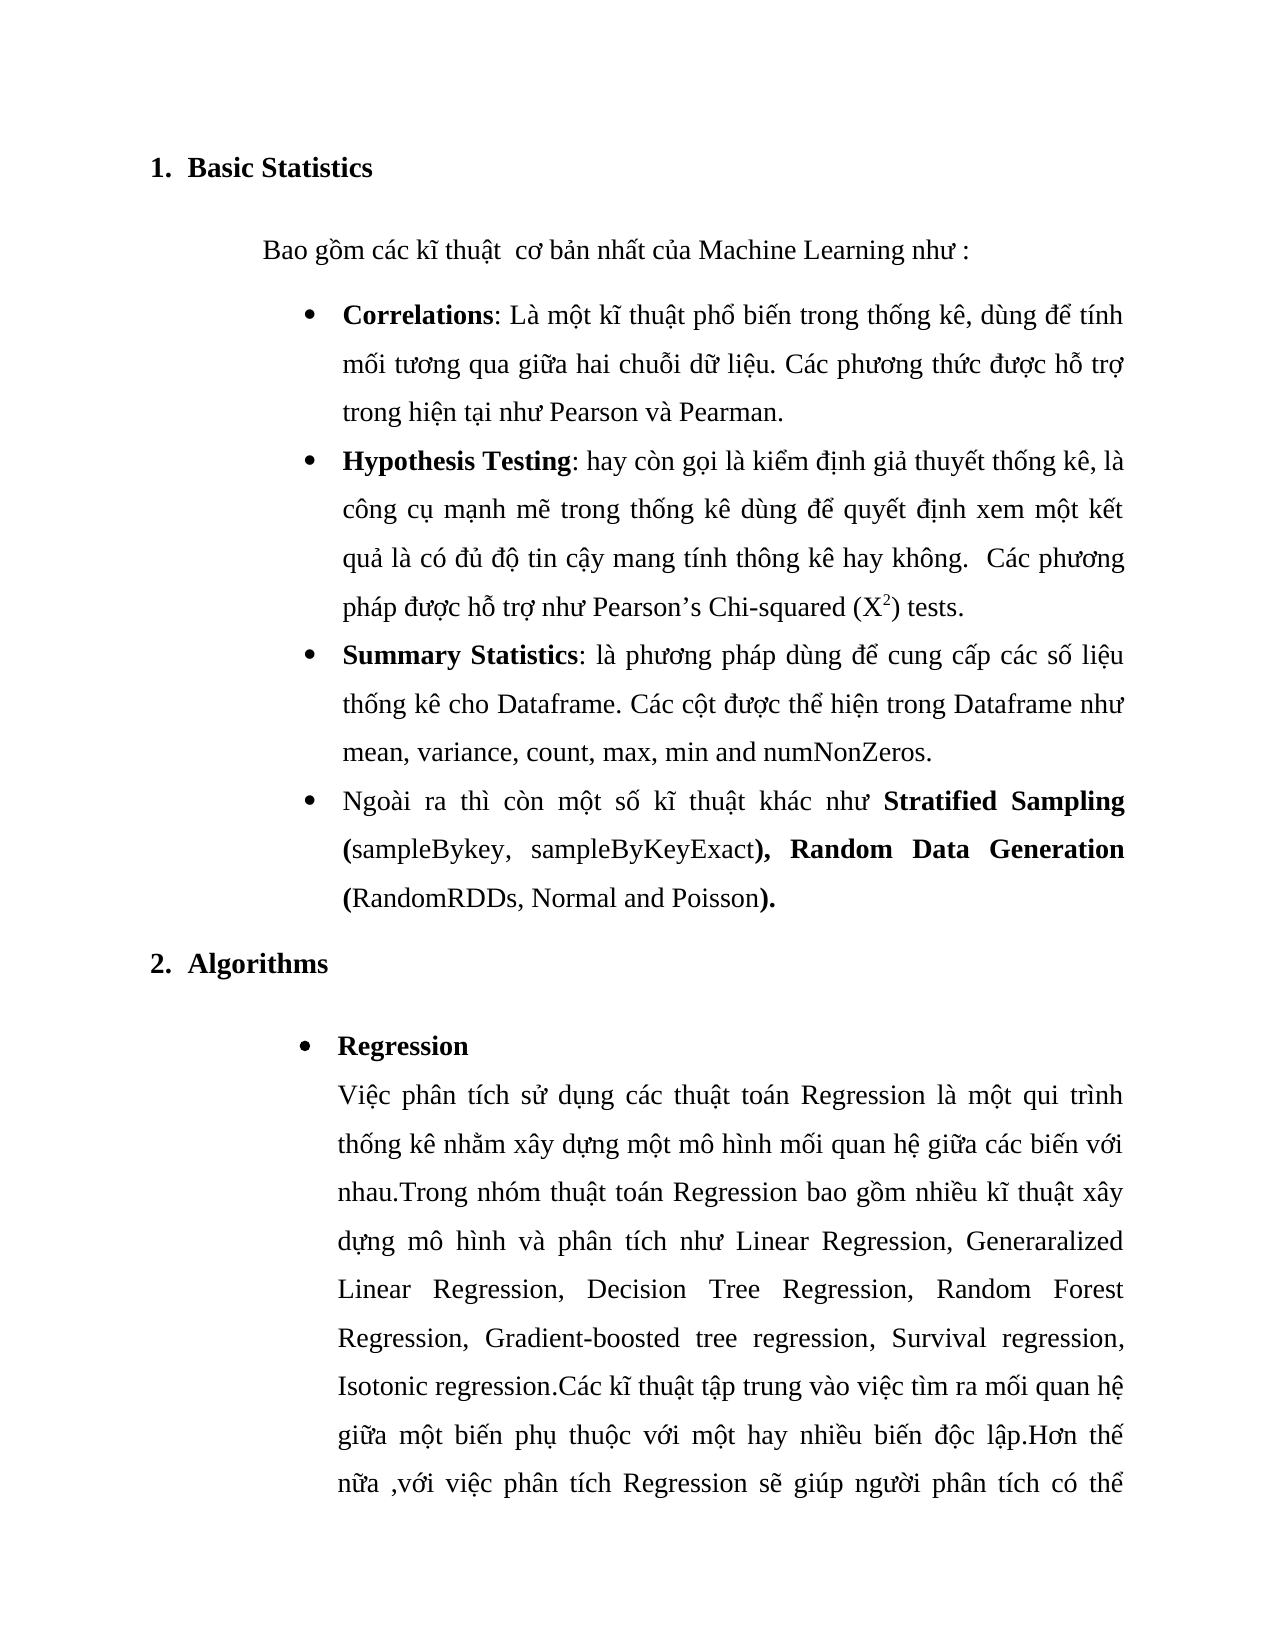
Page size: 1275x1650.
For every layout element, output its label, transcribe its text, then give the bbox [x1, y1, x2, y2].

subtitle Algorithms [150, 946, 1125, 980]
text Bao gồm các kĩ thuật cơ bản nhất của Machine Learning như : [262, 233, 1125, 265]
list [337, 1078, 1125, 1499]
list Correlations: Là một kĩ thuật phổ biến trong thống kê, dùng để tính mối tương qua giữa hai chuỗi dữ liệu. Các phương thức được hỗ trợ trong hiện tại như Pearson và Pearman. [305, 298, 1125, 428]
list Summary Statistics: là phương pháp dùng để cung cấp các số liệu thống kê cho Dataframe. Các cột được thể hiện trong Dataframe như mean, variance, count, max, min and numNonZeros. [305, 638, 1125, 768]
list Hypothesis Testing: hay còn gọi là kiểm định giả thuyết thống kê, là công cụ mạnh mẽ trong thống kê dùng để quyết định xem một kết quả là có đủ độ tin cậy mang tính thông kê hay không. Các phương pháp được hỗ trợ như Pearson’s Chi-squared (X2) tests. [305, 444, 1125, 622]
subtitle Basic Statistics [150, 150, 1125, 183]
list Ngoài ra thì còn một số kĩ thuật khác như Stratified Sampling (sampleBykey, sampleByKeyExact), Random Data Generation (RandomRDDs, Normal and Poisson). [305, 784, 1125, 913]
list Regression [300, 1029, 1125, 1062]
